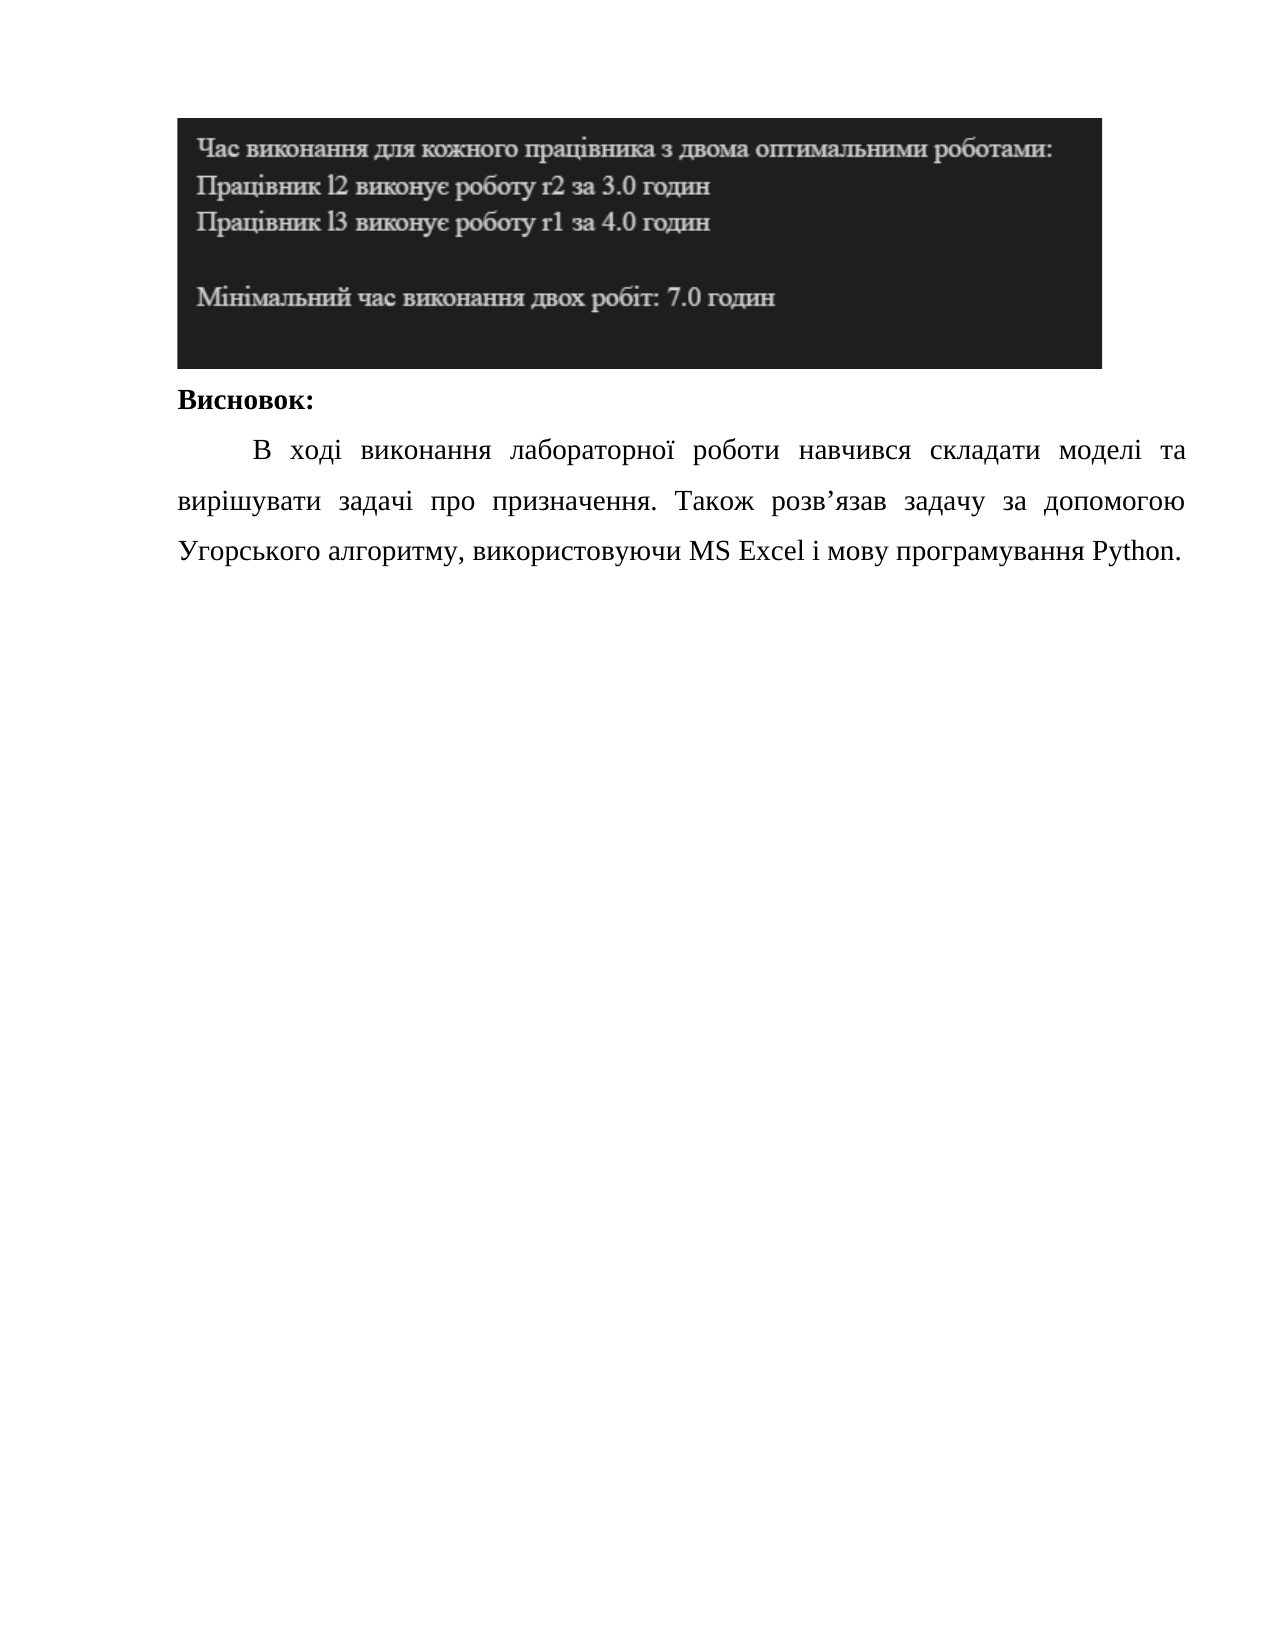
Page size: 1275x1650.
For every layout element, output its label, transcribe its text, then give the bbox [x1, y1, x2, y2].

text Висновок: [177, 382, 1186, 416]
picture [177, 118, 1103, 369]
text В ході виконання лабораторної роботи навчився складати моделі та вирішувати задачі про призначення. Також розв’язав задачу за допомогою Угорського алгоритму, використовуючи MS Excel і мову програмування Python. [177, 432, 1186, 567]
